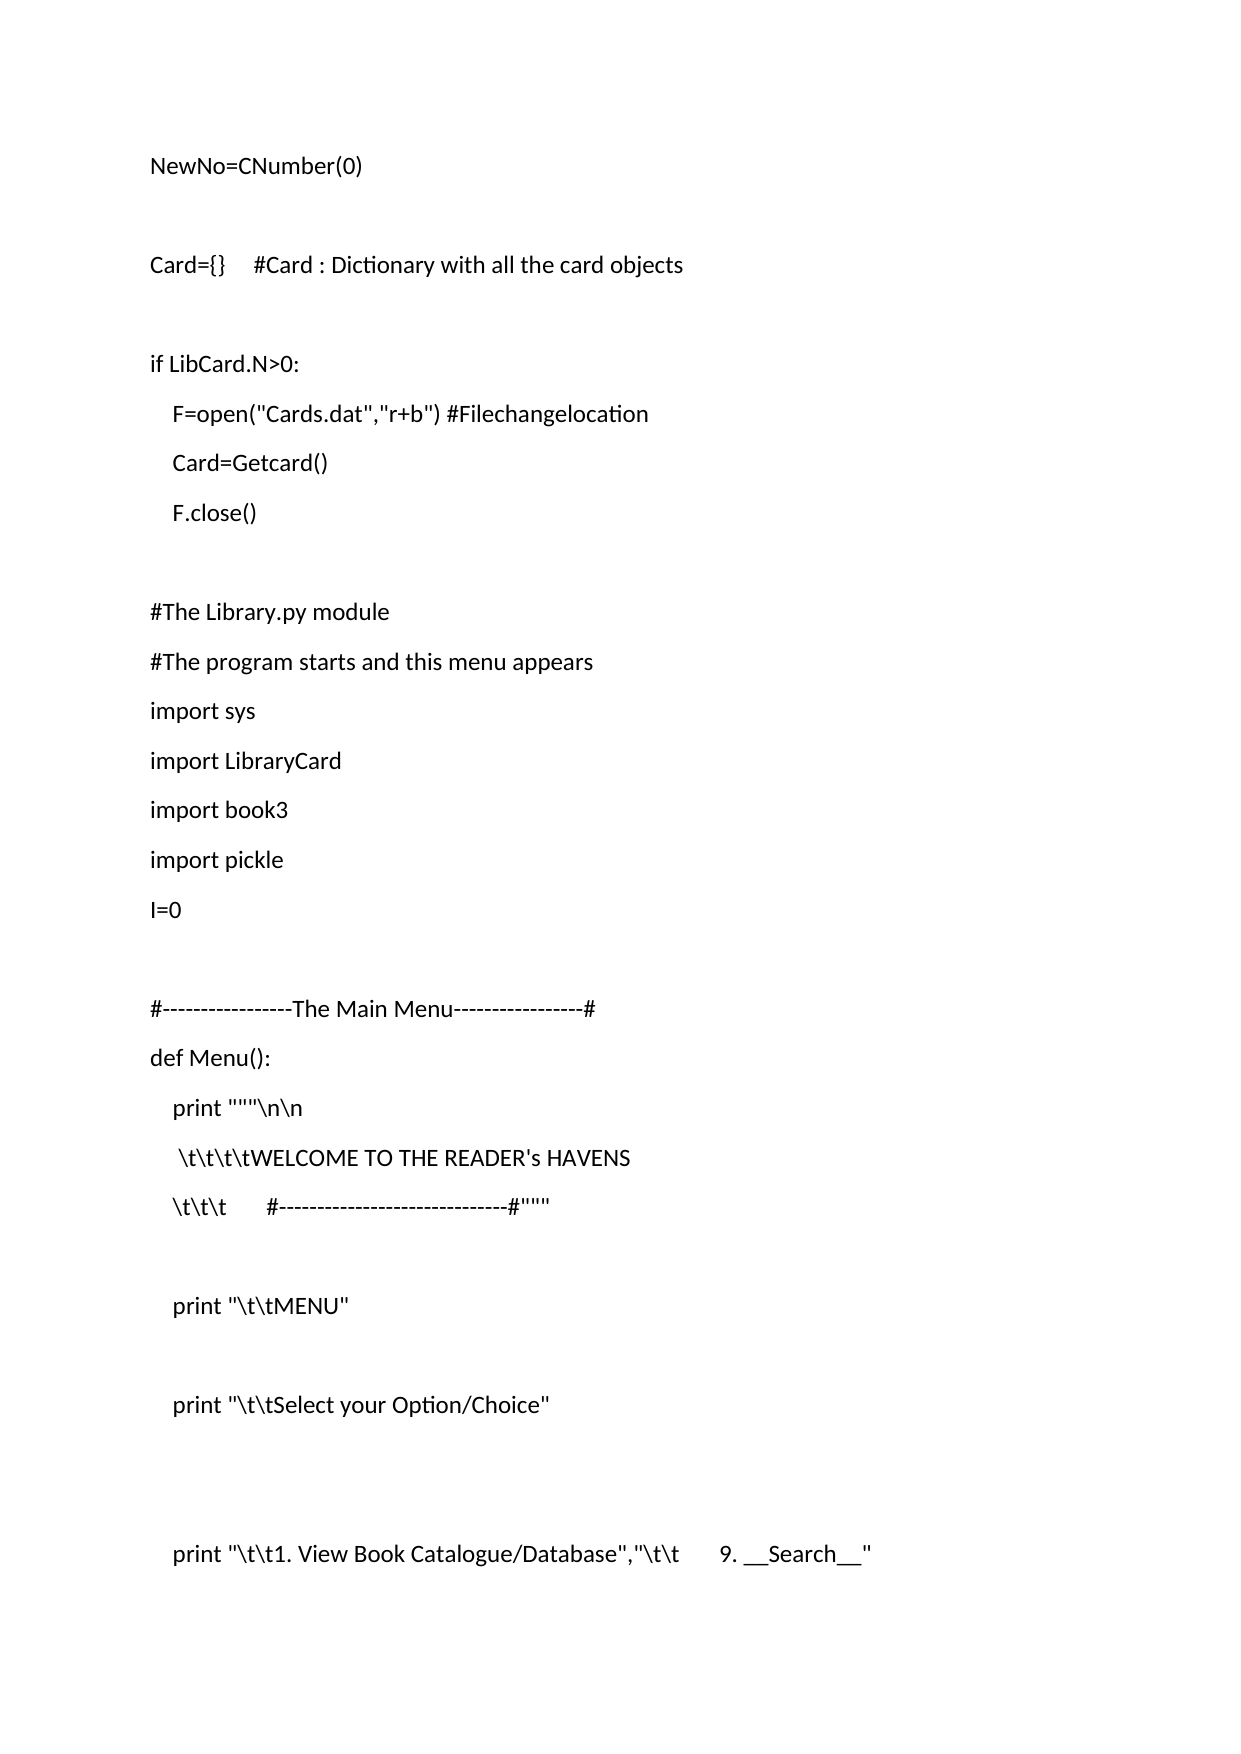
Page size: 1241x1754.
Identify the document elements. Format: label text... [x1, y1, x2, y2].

text I=0 [150, 894, 1090, 924]
text F.close() [150, 497, 1090, 528]
text import LibraryCard [150, 745, 1090, 776]
text import sys [150, 695, 1090, 726]
text print """\n\n [150, 1092, 1090, 1123]
text #The Library.py module [150, 596, 1090, 627]
text if LibCard.N>0: [150, 348, 1090, 379]
text #The program starts and this menu appears [150, 646, 1090, 676]
text print "\t\tMENU" [150, 1290, 1090, 1321]
text NewNo=CNumber(0) [150, 150, 1090, 181]
text F=open("Cards.dat","r+b") #Filechangelocation [150, 398, 1090, 428]
text import book3 [150, 794, 1090, 825]
text \t\t\t\tWELCOME TO THE READER's HAVENS [150, 1142, 1090, 1172]
text import pickle [150, 844, 1090, 875]
text #-----------------The Main Menu-----------------# [150, 993, 1090, 1023]
text print "\t\t1. View Book Catalogue/Database","\t\t 9. __Search__" [150, 1538, 1090, 1569]
text Card={} #Card : Dictionary with all the card objects [150, 249, 1090, 280]
text def Menu(): [150, 1042, 1090, 1073]
text \t\t\t #------------------------------#""" [150, 1191, 1090, 1222]
text Card=Getcard() [150, 447, 1090, 478]
text print "\t\tSelect your Option/Choice" [150, 1389, 1090, 1420]
